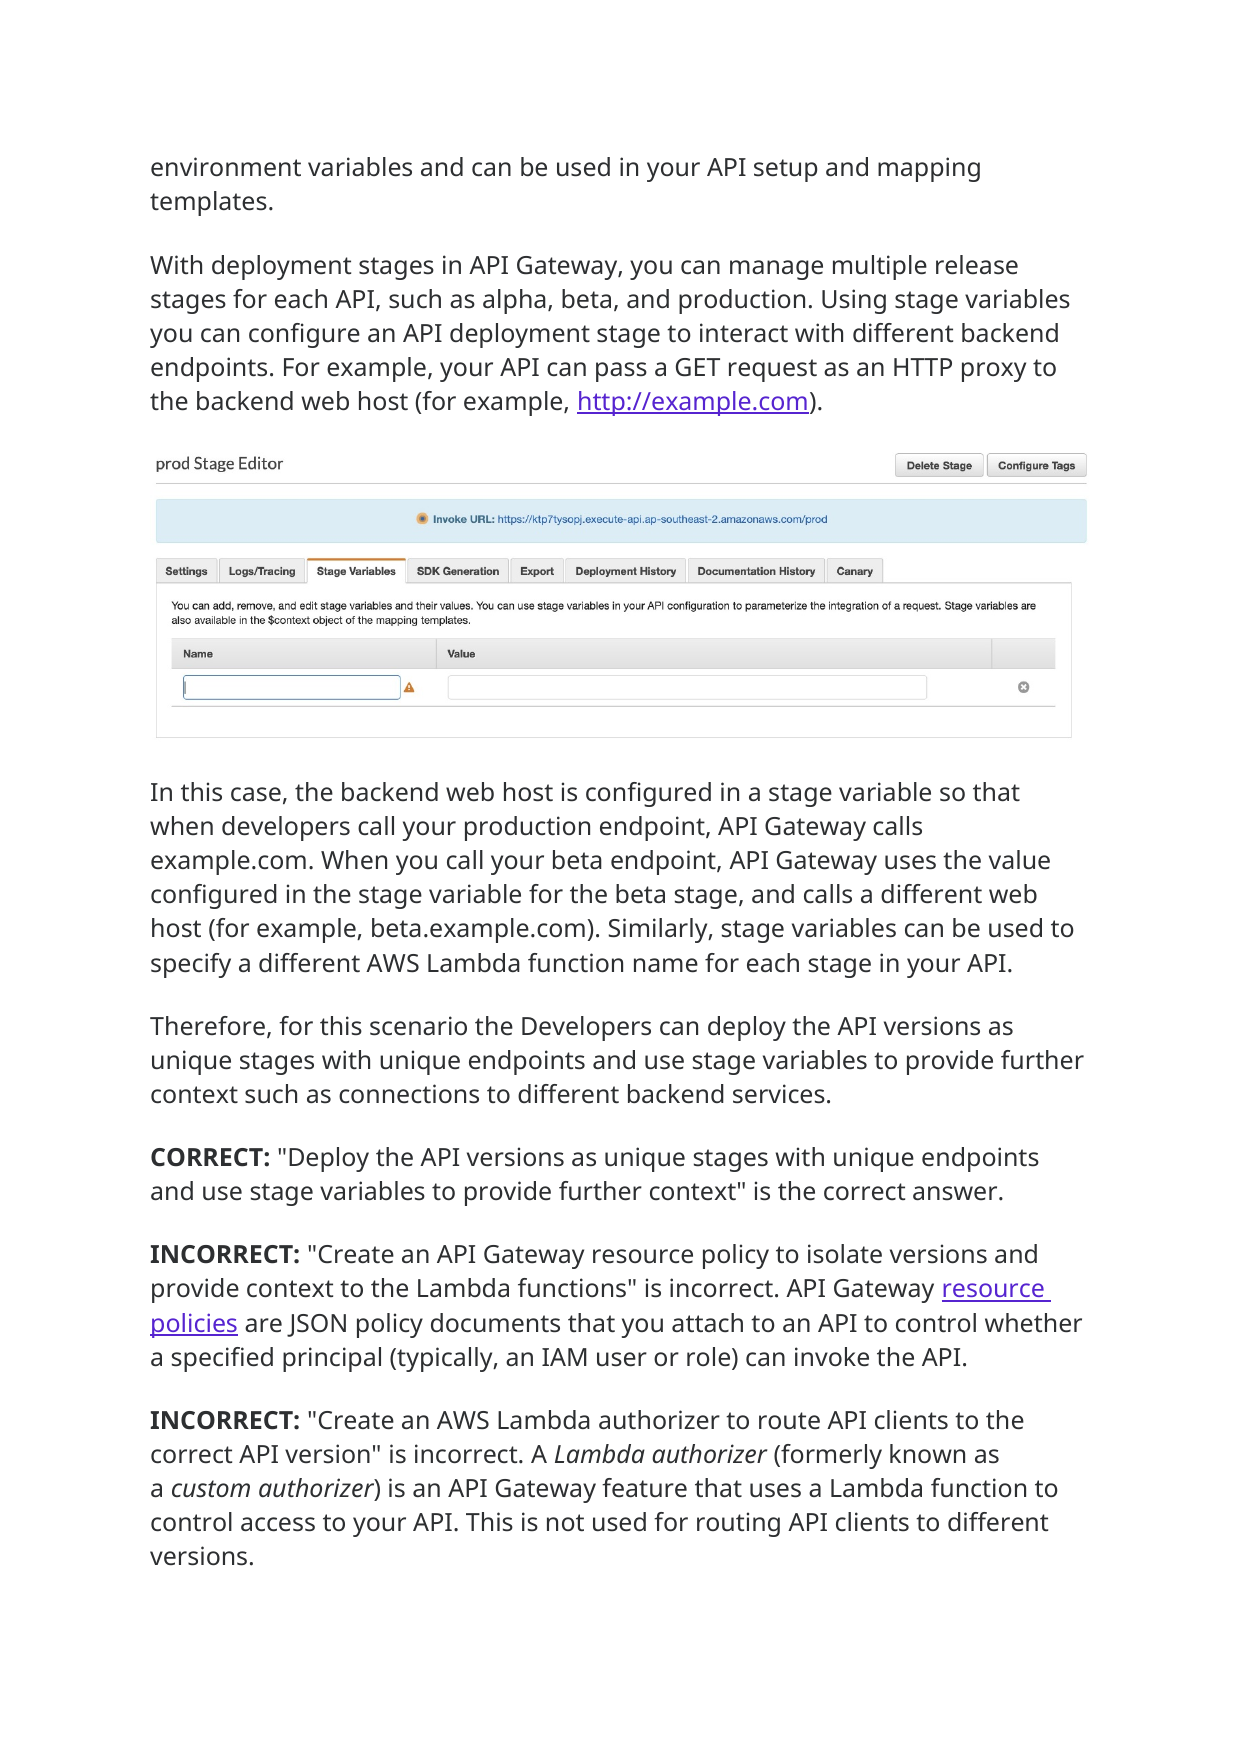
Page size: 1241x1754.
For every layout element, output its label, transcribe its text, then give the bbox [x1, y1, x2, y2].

text With deployment stages in API Gateway, you can manage multiple release stages for each API, such as alpha, beta, and production. Using stage variables you can configure an API deployment stage to interact with different backend endpoints. For example, your API can pass a GET request as an HTTP proxy to the backend web host (for example, http://example.com). [150, 247, 1090, 418]
text INCORRECT: "Create an AWS Lambda authorizer to route API clients to the correct API version" is incorrect. A Lambda authorizer (formerly known as a custom authorizer) is an API Gateway feature that uses a Lambda function to control access to your API. This is not used for routing API clients to different versions. [150, 1402, 1090, 1573]
picture [150, 446, 1091, 746]
text CORRECT: "Deploy the API versions as unique stages with unique endpoints and use stage variables to provide further context" is the correct answer. [150, 1140, 1090, 1208]
text In this case, the backend web host is configured in a stage variable so that when developers call your production endpoint, API Gateway calls example.com. When you call your beta endpoint, API Gateway uses the value configured in the stage variable for the beta stage, and calls a different web host (for example, beta.example.com). Similarly, stage variables can be used to specify a different AWS Lambda function name for each stage in your API. [150, 775, 1090, 979]
text Therefore, for this scenario the Developers can deploy the API versions as unique stages with unique endpoints and use stage variables to provide further context such as connections to different backend services. [150, 1008, 1090, 1111]
text INCORRECT: "Create an API Gateway resource policy to isolate versions and provide context to the Lambda functions" is incorrect. API Gateway resource policies are JSON policy documents that you attach to an API to control whether a specified principal (typically, an IAM user or role) can invoke the API. [150, 1237, 1090, 1373]
